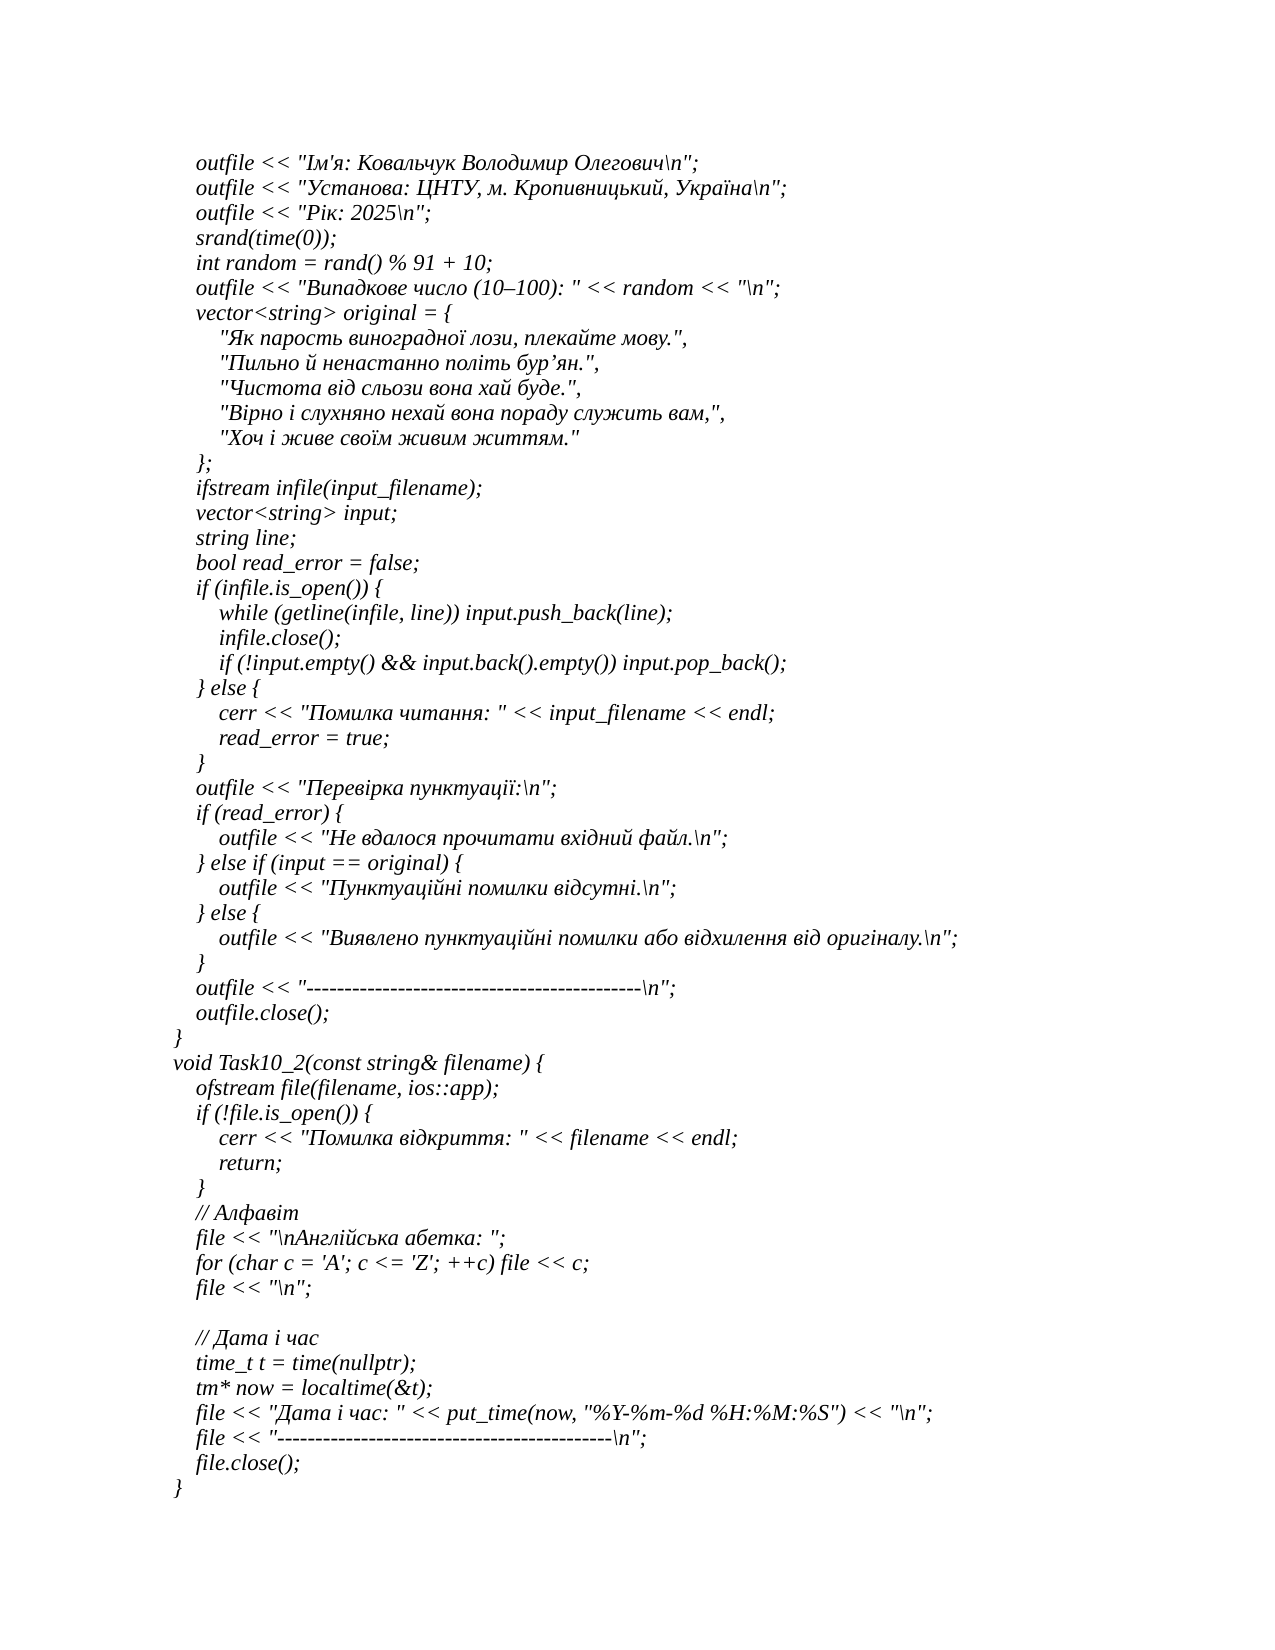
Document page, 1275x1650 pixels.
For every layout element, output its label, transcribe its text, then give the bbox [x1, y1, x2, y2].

text outfile << "Не вдалося прочитати вхідний файл.\n"; [150, 825, 1125, 850]
text cerr << "Помилка відкриття: " << filename << endl; [150, 1125, 1125, 1150]
text while (getline(infile, line)) input.push_back(line); [150, 600, 1125, 625]
text // Алфавіт [150, 1200, 1125, 1225]
text } [150, 1025, 1125, 1050]
text if (!file.is_open()) { [150, 1100, 1125, 1125]
text } [150, 1475, 1125, 1500]
text outfile << "Перевірка пунктуації:\n"; [150, 775, 1125, 800]
text ofstream file(filename, ios::app); [150, 1075, 1125, 1100]
text string line; [150, 525, 1125, 550]
text }; [150, 450, 1125, 475]
text bool read_error = false; [150, 550, 1125, 575]
text for (char c = 'A'; c <= 'Z'; ++c) file << c; [150, 1250, 1125, 1275]
text file << "Дата і час: " << put_time(now, "%Y-%m-%d %H:%M:%S") << "\n"; [150, 1400, 1125, 1425]
text // Дата і час [150, 1325, 1125, 1350]
text if (!input.empty() && input.back().empty()) input.pop_back(); [150, 650, 1125, 675]
text } else { [150, 675, 1125, 700]
text int random = rand() % 91 + 10; [150, 250, 1125, 275]
text tm* now = localtime(&t); [150, 1375, 1125, 1400]
text file << "--------------------------------------------\n"; [150, 1425, 1125, 1450]
text read_error = true; [150, 725, 1125, 750]
text vector<string> input; [150, 500, 1125, 525]
text } else if (input == original) { [150, 850, 1125, 875]
text "Вірно і слухняно нехай вона пораду служить вам,", [150, 400, 1125, 425]
text return; [150, 1150, 1125, 1175]
text outfile.close(); [150, 1000, 1125, 1025]
text outfile << "Установа: ЦНТУ, м. Кропивницький, Україна\n"; [150, 175, 1125, 200]
text cerr << "Помилка читання: " << input_filename << endl; [150, 700, 1125, 725]
text outfile << "Пунктуаційні помилки відсутні.\n"; [150, 875, 1125, 900]
text if (infile.is_open()) { [150, 575, 1125, 600]
text } [150, 1175, 1125, 1200]
text outfile << "--------------------------------------------\n"; [150, 975, 1125, 1000]
text outfile << "Виявлено пунктуаційні помилки або відхилення від оригіналу.\n"; [150, 925, 1125, 950]
text "Пильно й ненастанно політь бур’ян.", [150, 350, 1125, 375]
text srand(time(0)); [150, 225, 1125, 250]
text file.close(); [150, 1450, 1125, 1475]
text "Хоч і живе своїм живим життям." [150, 425, 1125, 450]
text if (read_error) { [150, 800, 1125, 825]
text outfile << "Ім'я: Ковальчук Володимир Олегович\n"; [150, 150, 1125, 175]
text outfile << "Випадкове число (10–100): " << random << "\n"; [150, 275, 1125, 300]
text file << "\nАнглійська абетка: "; [150, 1225, 1125, 1250]
text } else { [150, 900, 1125, 925]
text } [150, 950, 1125, 975]
text time_t t = time(nullptr); [150, 1350, 1125, 1375]
text } [150, 750, 1125, 775]
text vector<string> original = { [150, 300, 1125, 325]
text ifstream infile(input_filename); [150, 475, 1125, 500]
text "Чистота від сльози вона хай буде.", [150, 375, 1125, 400]
text void Task10_2(const string& filename) { [150, 1050, 1125, 1075]
text infile.close(); [150, 625, 1125, 650]
text outfile << "Рік: 2025\n"; [150, 200, 1125, 225]
text file << "\n"; [150, 1275, 1125, 1300]
text "Як парость виноградної лози, плекайте мову.", [150, 325, 1125, 350]
